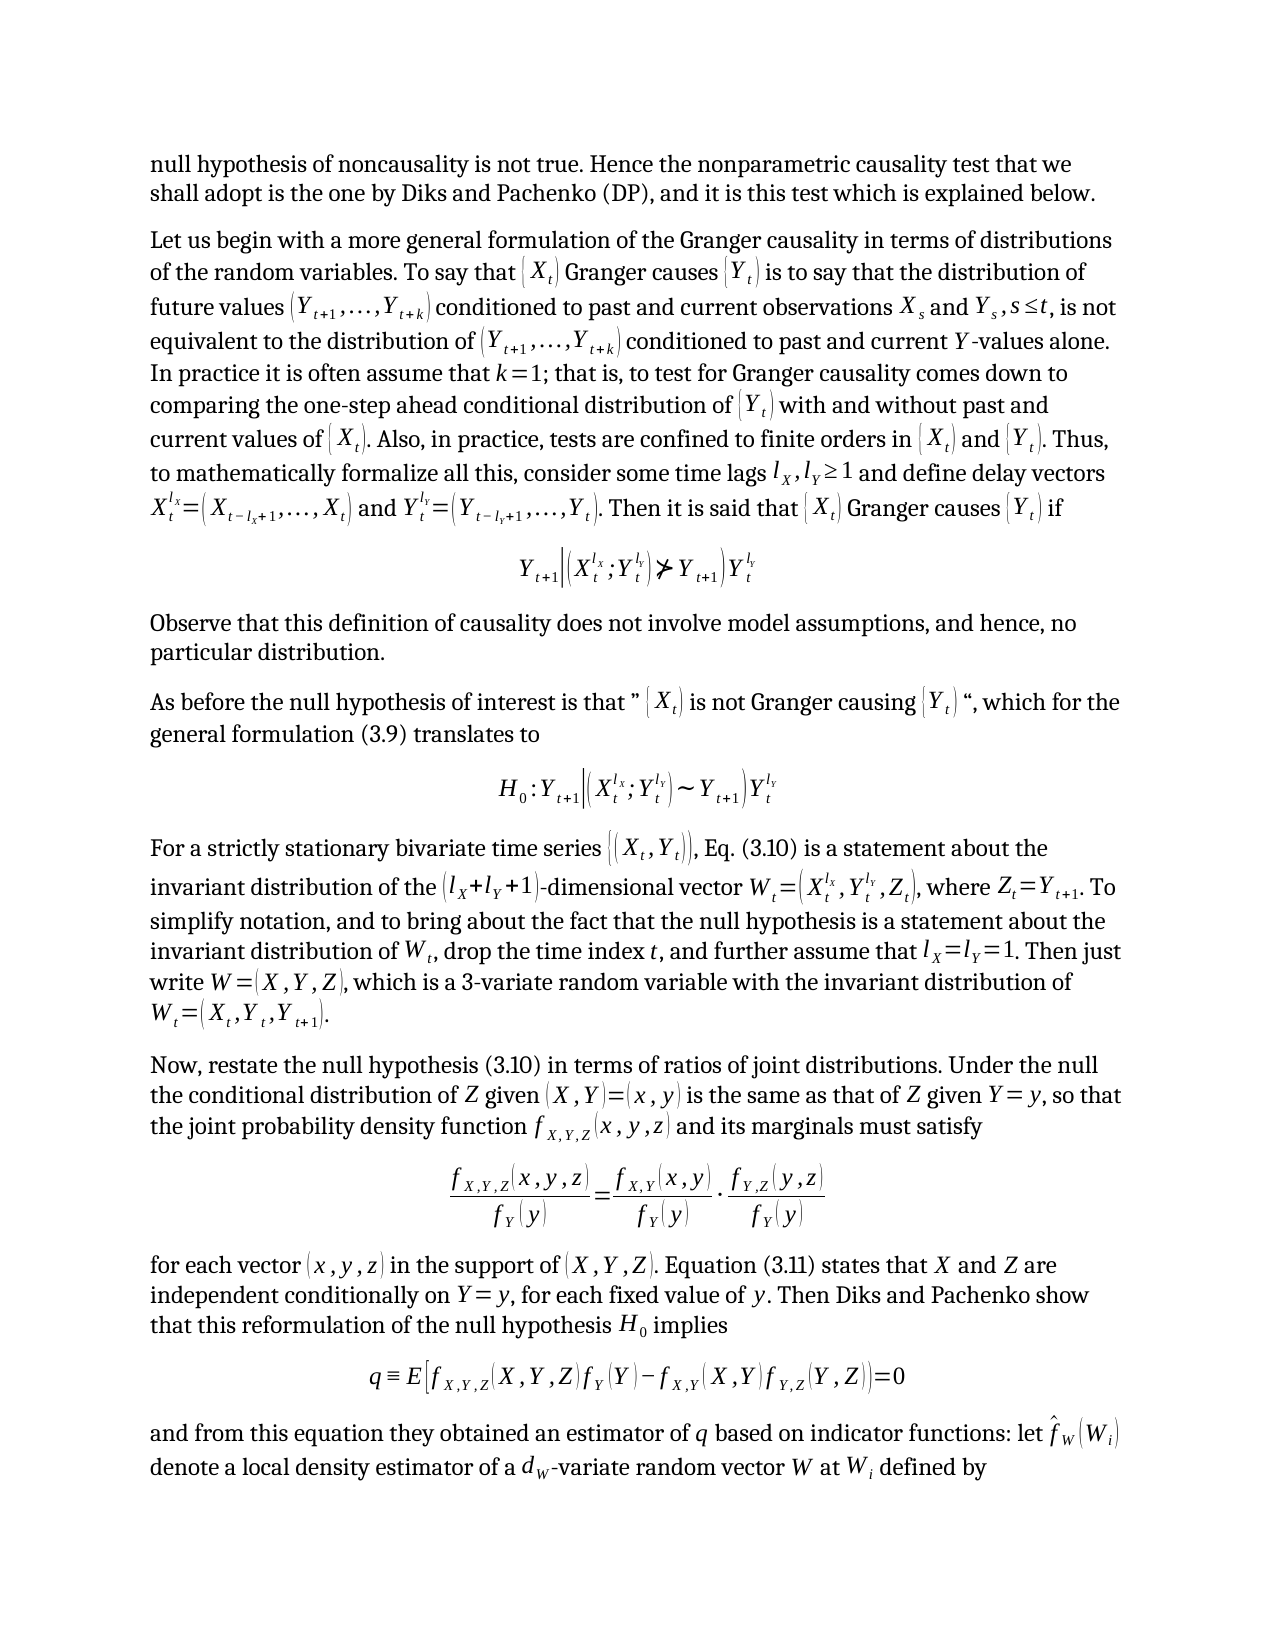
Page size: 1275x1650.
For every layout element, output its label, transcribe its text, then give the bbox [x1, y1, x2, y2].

text Observe that this definition of causality does not involve model assumptions, and hence, no particular distribution. [150, 609, 1125, 666]
text As before the null hypothesis of interest is that ” is not Granger causing “, which for the general formulation (3.9) translates to [150, 685, 1125, 748]
text Now, restate the null hypothesis (3.10) in terms of ratios of joint distributions. Under the null the conditional distribution of given is the same as that of given , so that the joint probability density function and its marginals must satisfy [150, 1051, 1125, 1143]
text and from this equation they obtained an estimator of based on indicator functions: let denote a local density estimator of a -variate random vector at defined by [150, 1414, 1125, 1483]
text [150, 150, 1125, 207]
text for each vector in the support of . Equation (3.11) states that and are independent conditionally on , for each fixed value of . Then Diks and Pachenko show that this reformulation of the null hypothesis implies [150, 1250, 1125, 1341]
text Let us begin with a more general formulation of the Granger causality in terms of distributions of the random variables. To say that Granger causes is to say that the distribution of future values conditioned to past and current observations and , is not equivalent to the distribution of conditioned to past and current -values alone. In practice it is often assume that ; that is, to test for Granger causality comes down to comparing the one-step ahead conditional distribution of with and without past and current values of . Also, in practice, tests are confined to finite orders in and . Thus, to mathematically formalize all this, consider some time lags and define delay vectors and . Then it is said that Granger causes if [150, 226, 1125, 528]
text For a strictly stationary bivariate time series , Eq. (3.10) is a statement about the invariant distribution of the -dimensional vector , where . To simplify notation, and to bring about the fact that the null hypothesis is a statement about the invariant distribution of , drop the time index , and further assume that . Then just write , which is a 3-variate random variable with the invariant distribution of . [150, 829, 1125, 1032]
